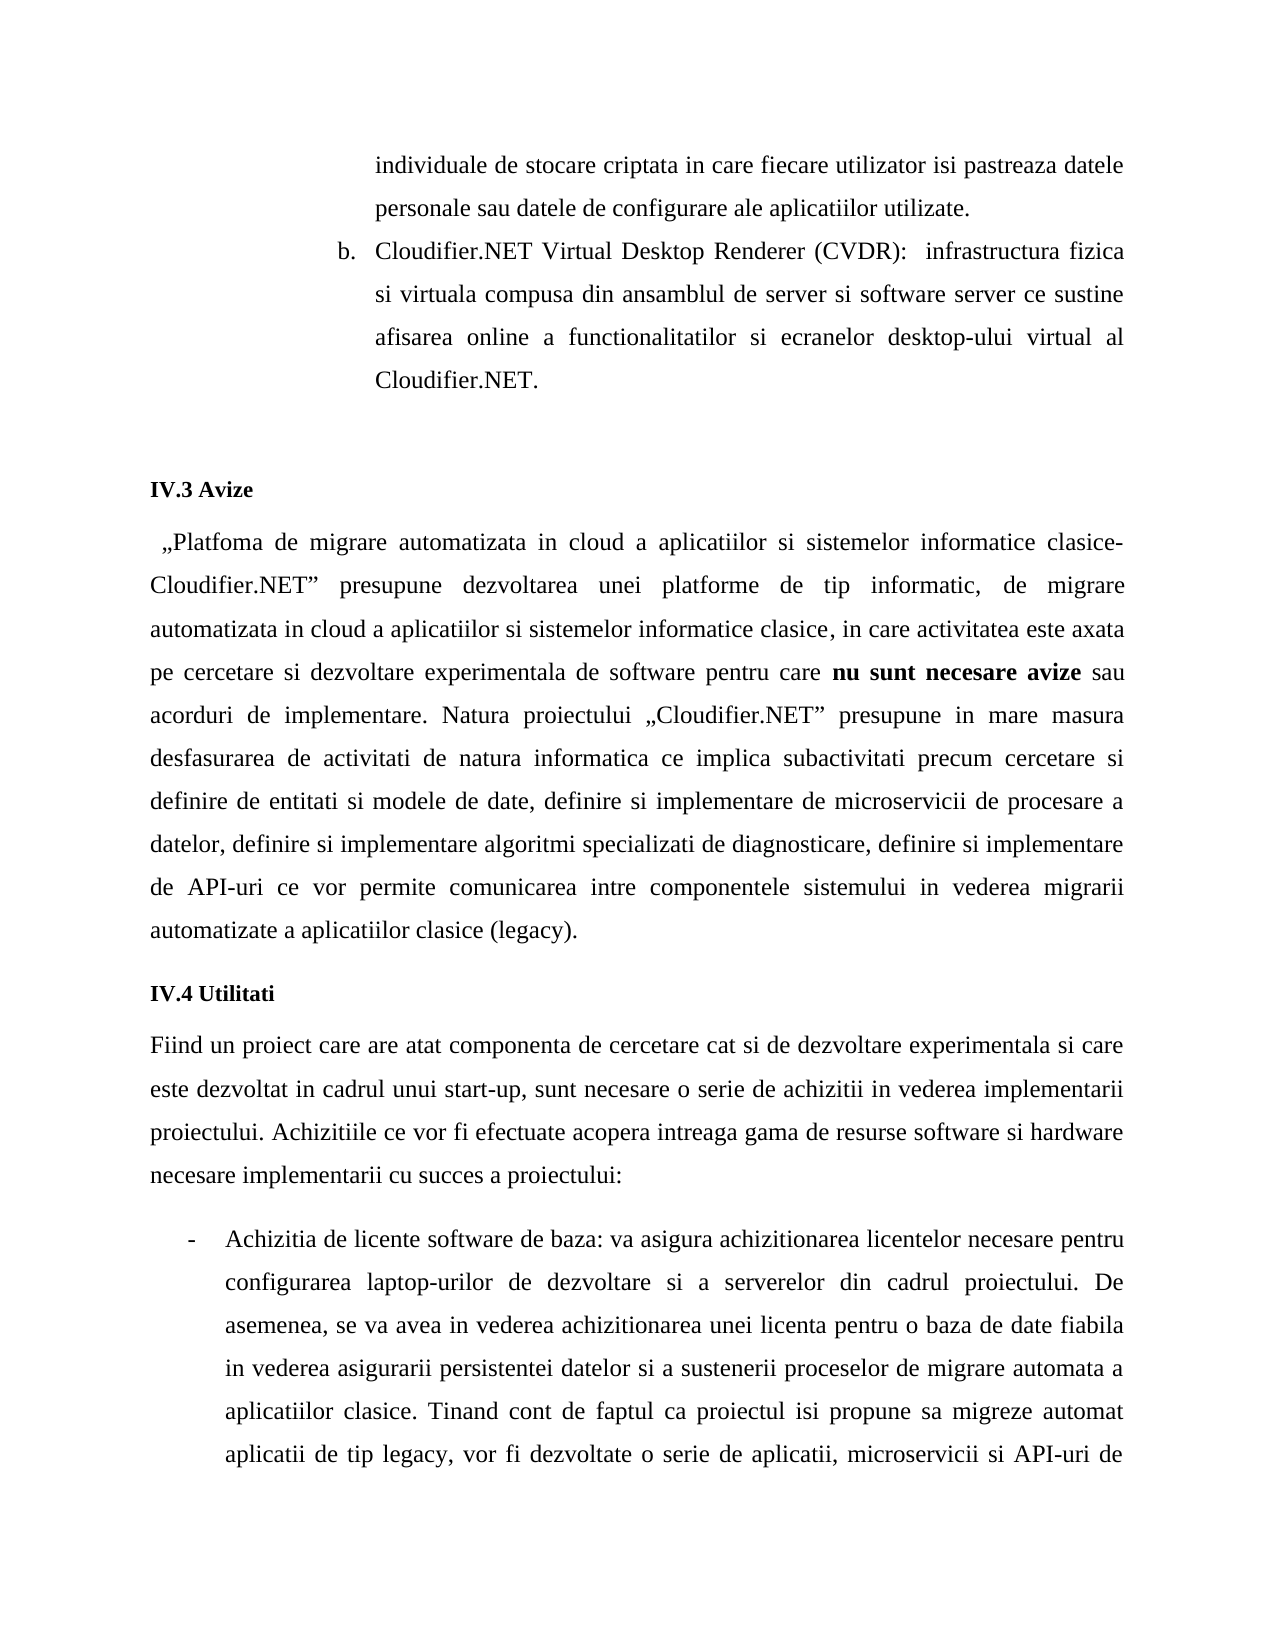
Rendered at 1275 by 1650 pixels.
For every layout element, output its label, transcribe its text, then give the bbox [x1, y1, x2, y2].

text „Platfoma de migrare automatizata in cloud a aplicatiilor si sistemelor informatice clasice- Cloudifier.NET” presupune dezvoltarea unei platforme de tip informatic, de migrare automatizata in cloud a aplicatiilor si sistemelor informatice clasice, in care activitatea este axata pe cercetare si dezvoltare experimentala de software pentru care nu sunt necesare avize sau acorduri de implementare. Natura proiectului „Cloudifier.NET” presupune in mare masura desfasurarea de activitati de natura informatica ce implica subactivitati precum cercetare si definire de entitati si modele de date, definire si implementare de microservicii de procesare a datelor, definire si implementare algoritmi specializati de diagnosticare, definire si implementare de API-uri ce vor permite comunicarea intre componentele sistemului in vederea migrarii automatizate a aplicatiilor clasice (legacy). [150, 527, 1125, 944]
text IV.4 Utilitati [150, 979, 1125, 1006]
text IV.3 Avize [150, 476, 1125, 503]
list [337, 150, 1125, 222]
text Fiind un proiect care are atat componenta de cercetare cat si de dezvoltare experimentala si care este dezvoltat in cadrul unui start-up, sunt necesare o serie de achizitii in vederea implementarii proiectului. Achizitiile ce vor fi efectuate acopera intreaga gama de resurse software si hardware necesare implementarii cu succes a proiectului: [150, 1031, 1125, 1189]
list Cloudifier.NET Virtual Desktop Renderer (CVDR): infrastructura fizica si virtuala compusa din ansamblul de server si software server ce sustine afisarea online a functionalitatilor si ecranelor desktop-ului virtual al Cloudifier.NET. [337, 236, 1125, 394]
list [187, 1224, 1125, 1468]
